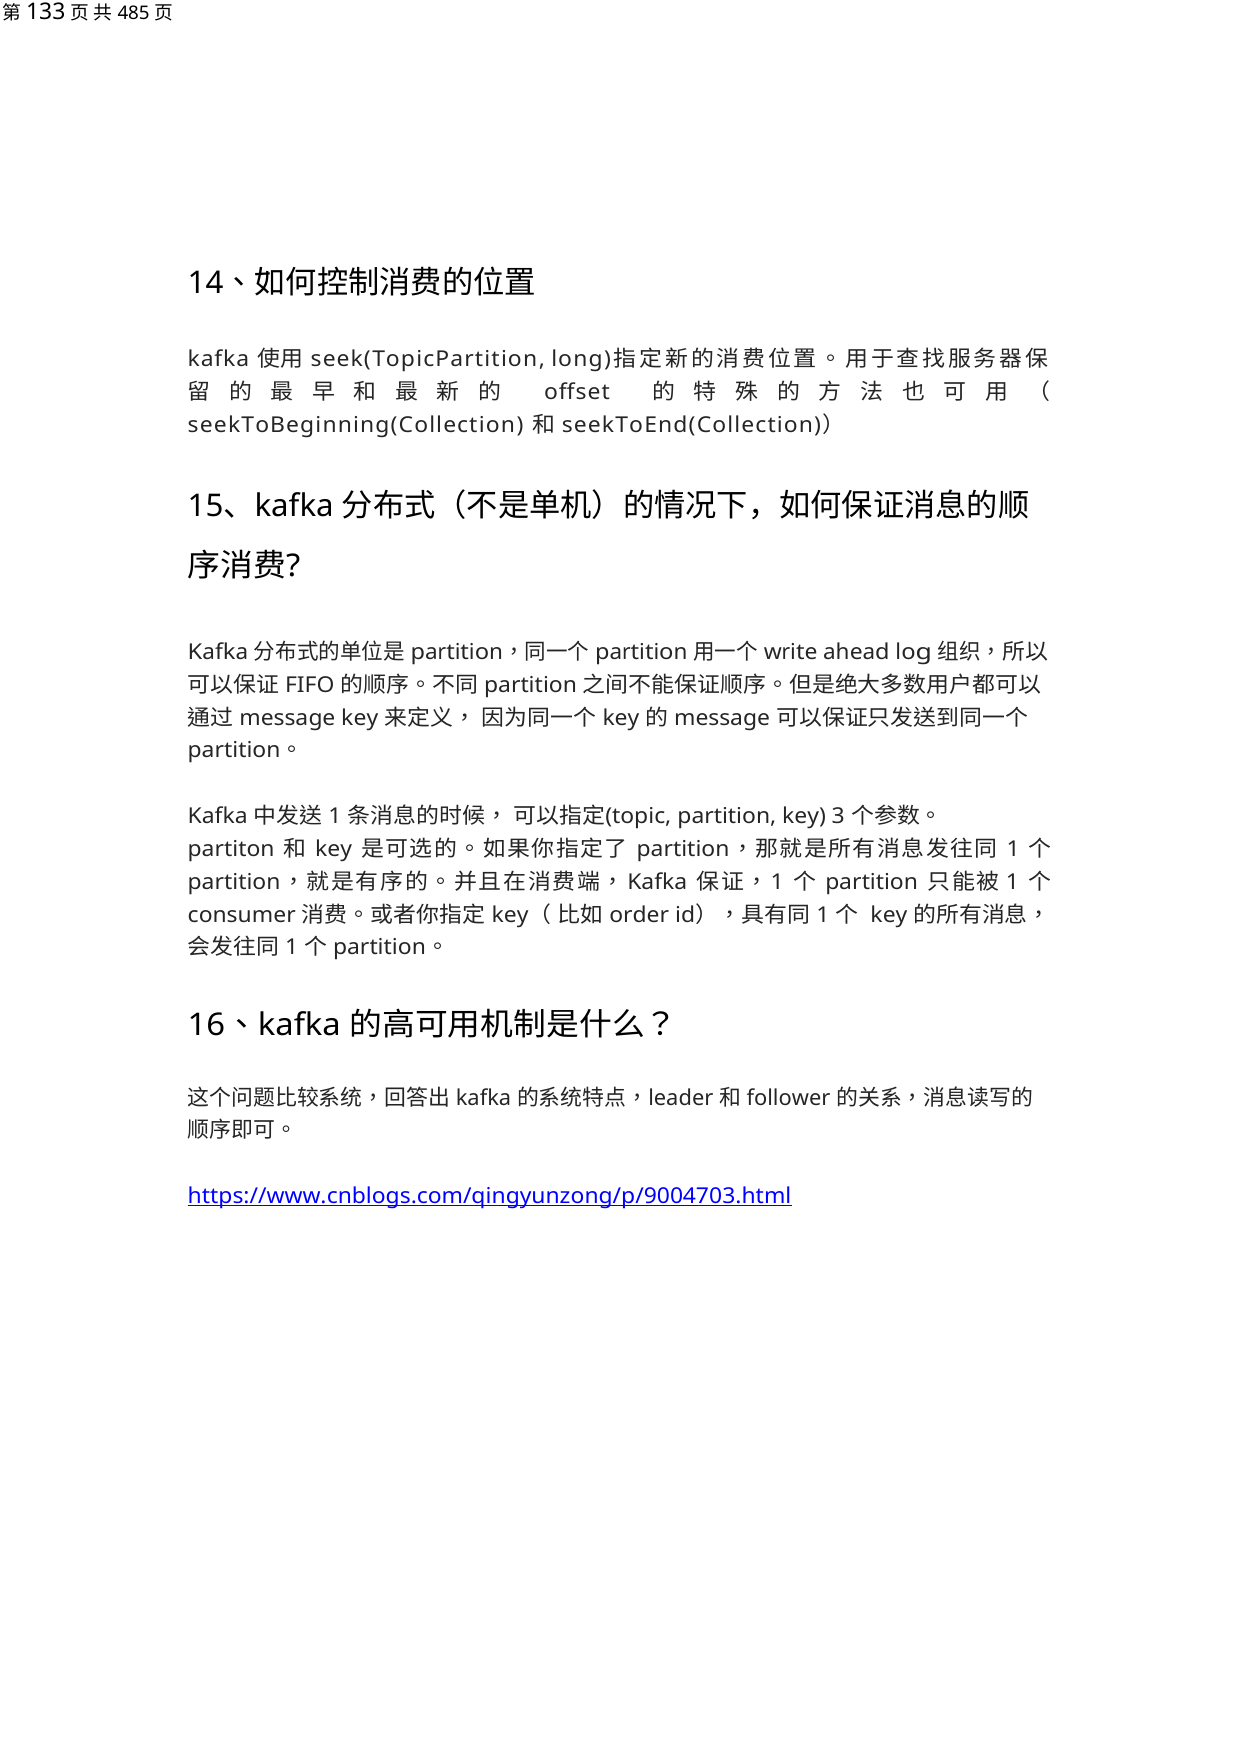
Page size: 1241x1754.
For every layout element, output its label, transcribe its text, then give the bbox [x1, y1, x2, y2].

text Kafka 分布式的单位是 partition，同一个 partition 用一个 write ahead log 组织，所以可以保证 FIFO 的顺序。不同 partition 之间不能保证顺序。但是绝大多数用户都可以通过 message key 来定义， 因为同一个 key 的 message 可以保证只发送到同一个 partition。 [187, 636, 1062, 764]
text Kafka 中发送 1 条消息的时候， 可以指定(topic, partition, key) 3 个参数。 [187, 800, 1101, 829]
subtitle 15、kafka 分布式（不是单机）的情况下，如何保证消息的顺序消费? [187, 480, 1039, 586]
text kafka 使用 seek(TopicPartition, long)指定新的消费位置。用于查找服务器保留的最早和最新的 offset 的特殊的方法也可用（ seekToBeginning(Collection) 和seekToEnd(Collection)） [187, 343, 1050, 438]
text partiton 和 key 是可选的。如果你指定了 partition，那就是所有消息发往同 1 个 partition，就是有序的。并且在消费端，Kafka 保证，1 个 partition 只能被1 个 consumer 消费。或者你指定 key（ 比如 order id），具有同 1 个 key 的所有消息， 会发往同 1 个 partition。 [187, 833, 1051, 961]
subtitle 16、kafka 的高可用机制是什么？ [187, 1002, 1101, 1045]
subtitle 14、如何控制消费的位置 [187, 242, 1101, 306]
text https://www.cnblogs.com/qingyunzong/p/9004703.html [187, 1179, 1101, 1209]
text 这个问题比较系统，回答出 kafka 的系统特点，leader 和 follower 的关系，消息读写的顺序即可。 [187, 1082, 1050, 1144]
